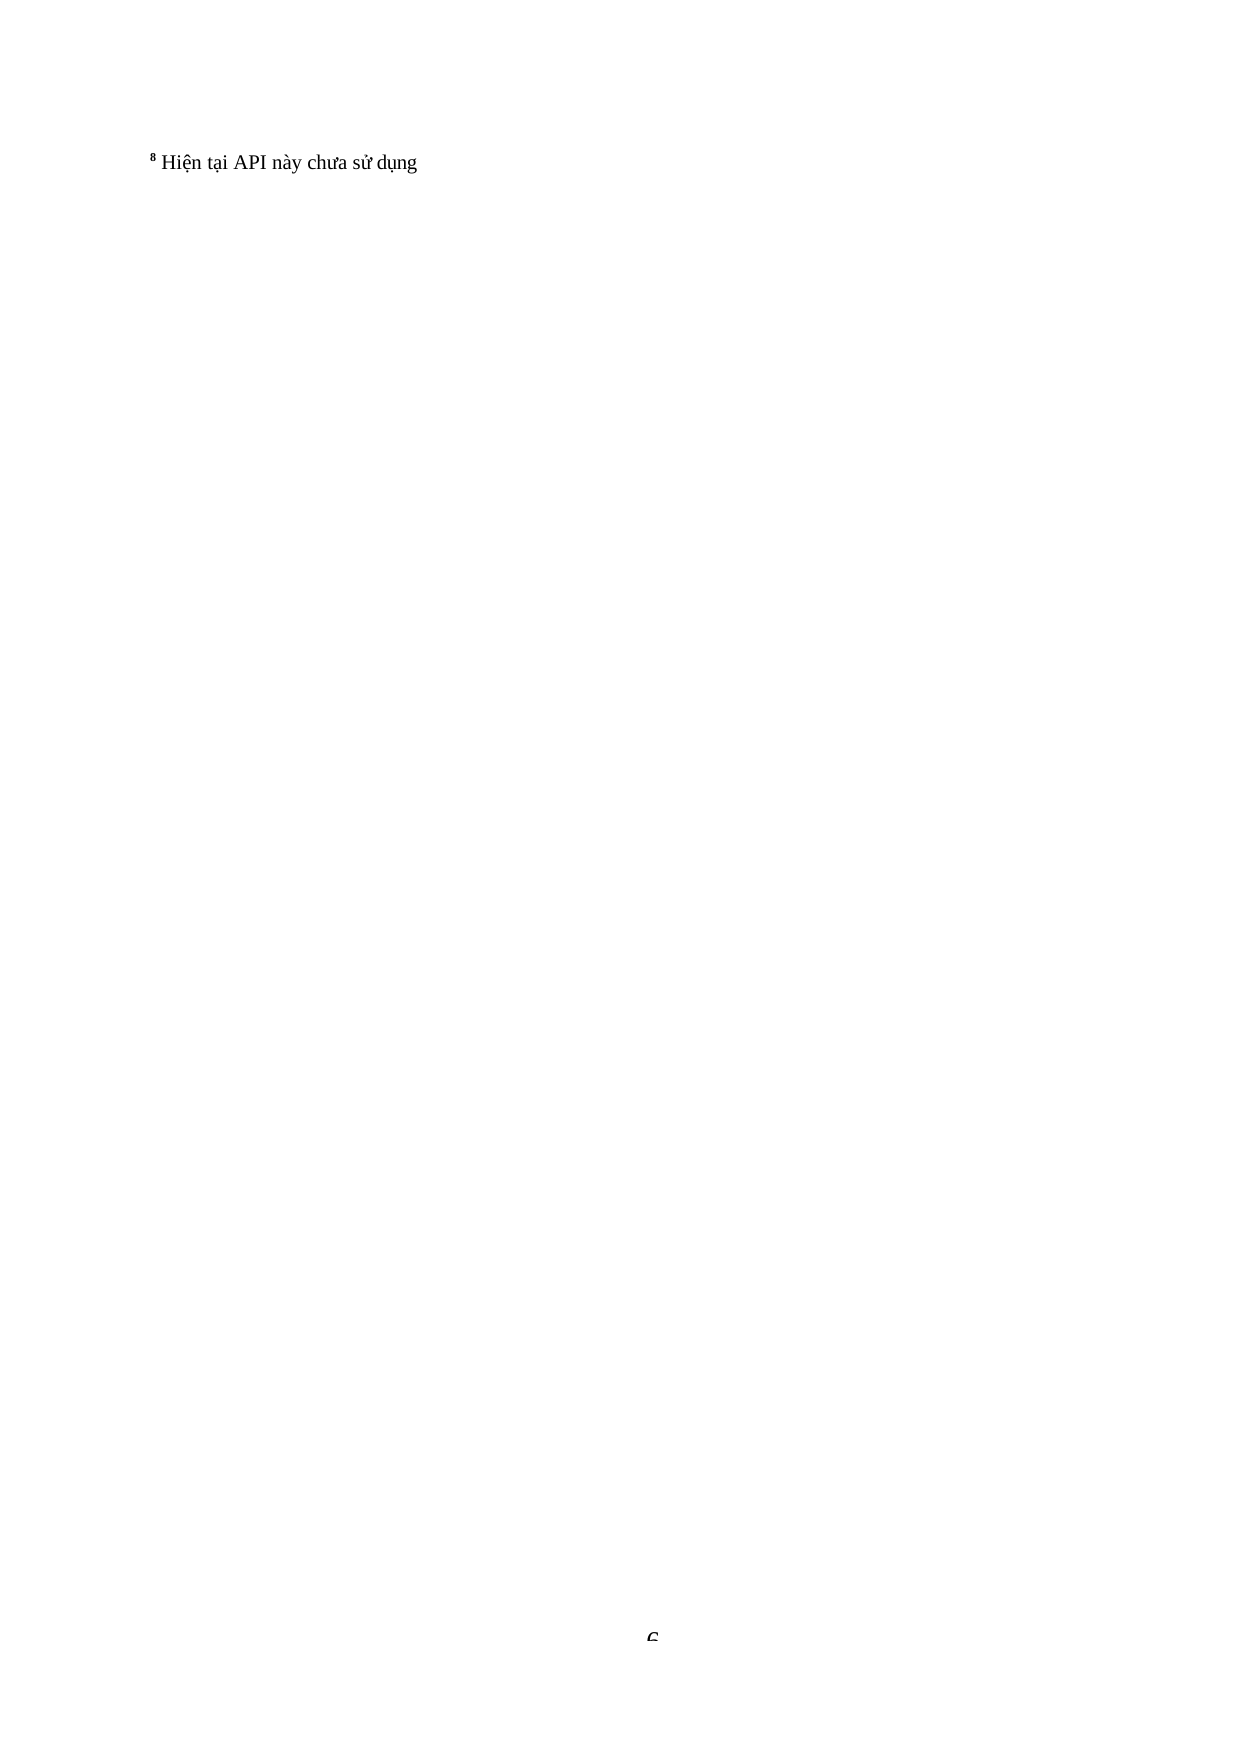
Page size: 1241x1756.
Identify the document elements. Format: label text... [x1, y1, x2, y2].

text 8 Hiện tại API này chưa sử dụng [150, 150, 1165, 174]
